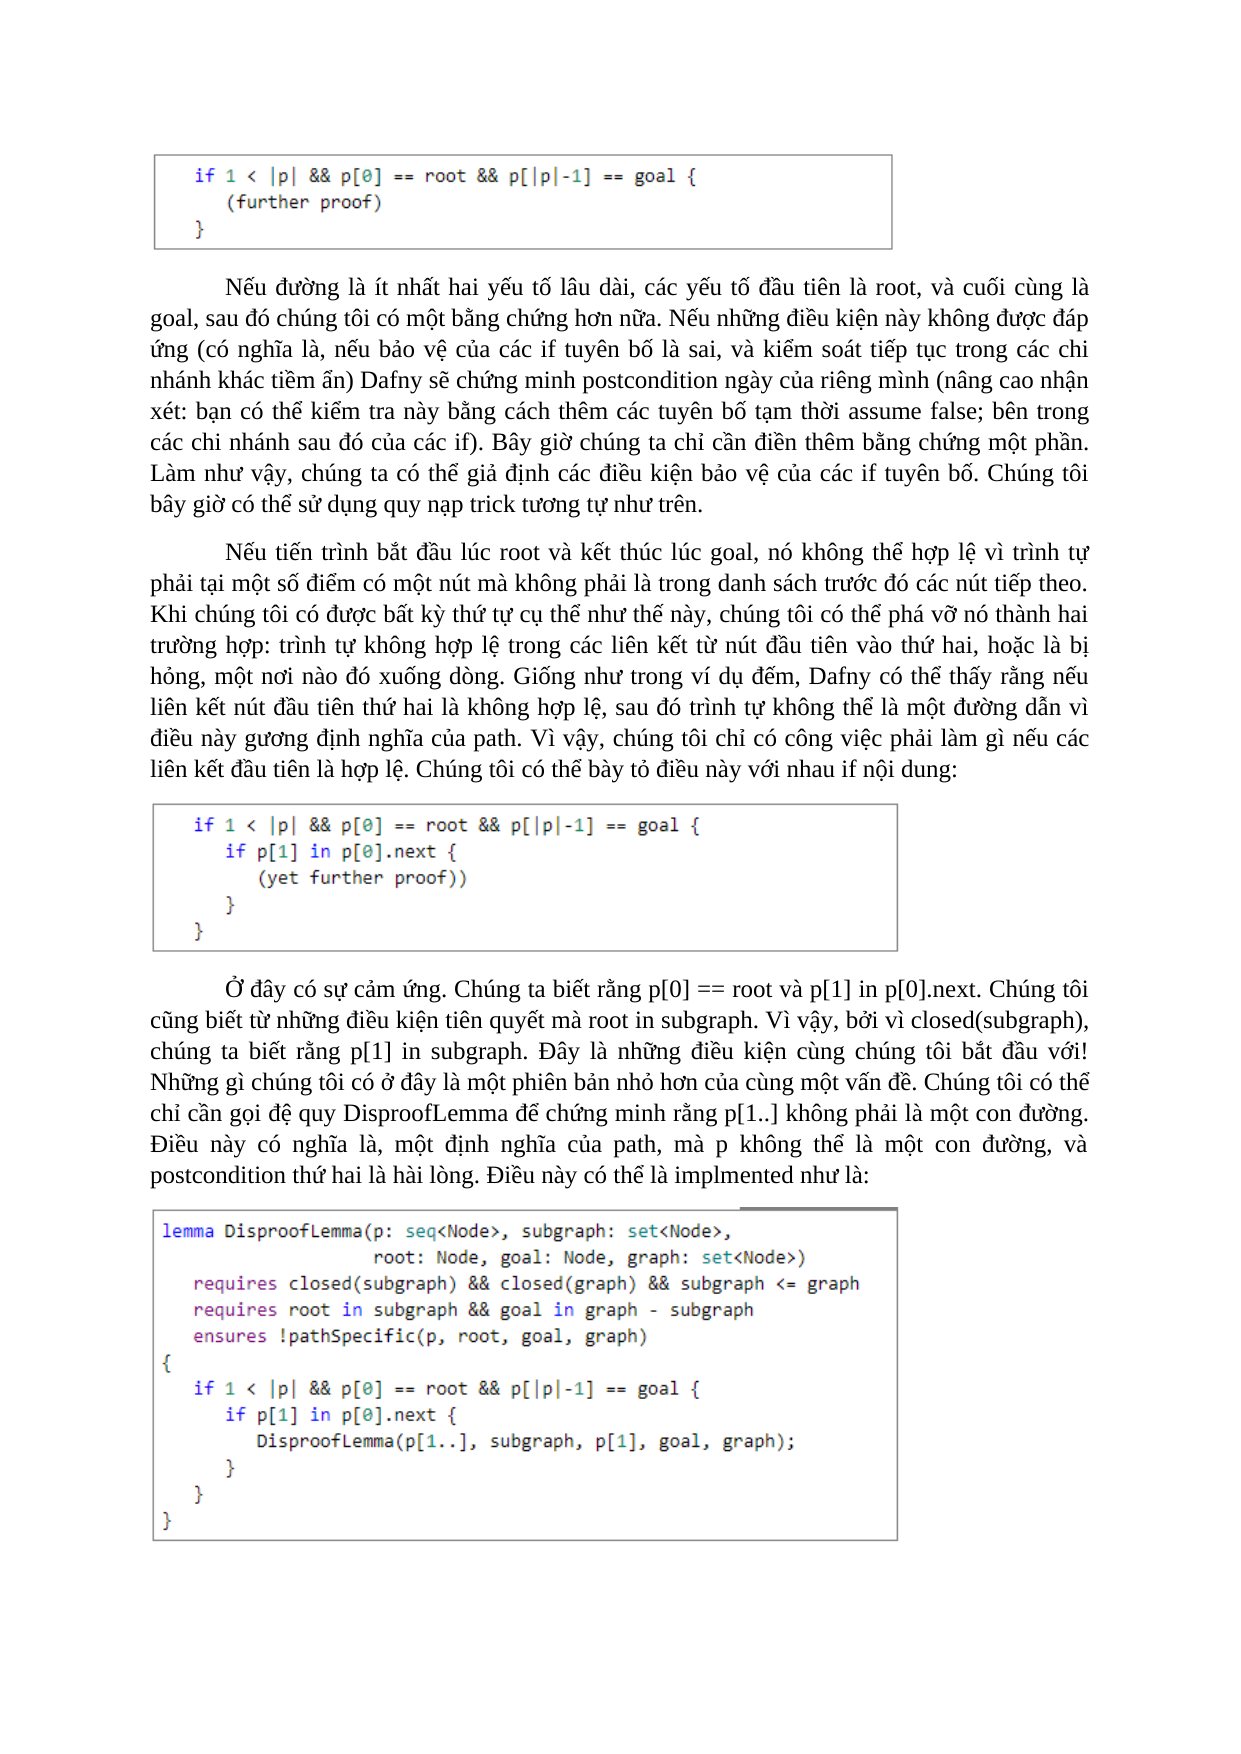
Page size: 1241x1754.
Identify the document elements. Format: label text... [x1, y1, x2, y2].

text Nếu tiến trình bắt đầu lúc root và kết thúc lúc goal, nó không thể hợp lệ vì trình tự phải tại một số điểm có một nút mà không phải là trong danh sách trước đó các nút tiếp theo. Khi chúng tôi có được bất kỳ thứ tự cụ thể như thế này, chúng tôi có thể phá vỡ nó thành hai trường hợp: trình tự không hợp lệ trong các liên kết từ nút đầu tiên vào thứ hai, hoặc là bị hỏng, một nơi nào đó xuống dòng. Giống như trong ví dụ đếm, Dafny có thể thấy rằng nếu liên kết nút đầu tiên thứ hai là không hợp lệ, sau đó trình tự không thể là một đường dẫn vì điều này gương định nghĩa của path. Vì vậy, chúng tôi chỉ có công việc phải làm gì nếu các liên kết đầu tiên là hợp lệ. Chúng tôi có thể bày tỏ điều này với nhau if nội dung: [150, 537, 1090, 783]
picture [150, 150, 901, 254]
text Ở đây có sự cảm ứng. Chúng ta biết rằng p[0] == root và p[1] in p[0].next. Chúng tôi cũng biết từ những điều kiện tiên quyết mà root in subgraph. Vì vậy, bởi vì closed(subgraph), chúng ta biết rằng p[1] in subgraph. Đây là những điều kiện cùng chúng tôi bắt đầu với! Những gì chúng tôi có ở đây là một phiên bản nhỏ hơn của cùng một vấn đề. Chúng tôi có thể chỉ cần gọi đệ quy DisproofLemma để chứng minh rằng p[1..] không phải là một con đường. Điều này có nghĩa là, một định nghĩa của path, mà p không thể là một con đường, và postcondition thứ hai là hài lòng. Điều này có thể là implmented như là: [150, 974, 1090, 1189]
picture [150, 802, 901, 956]
picture [150, 1207, 901, 1544]
text Nếu đường là ít nhất hai yếu tố lâu dài, các yếu tố đầu tiên là root, và cuối cùng là goal, sau đó chúng tôi có một bằng chứng hơn nữa. Nếu những điều kiện này không được đáp ứng (có nghĩa là, nếu bảo vệ của các if tuyên bố là sai, và kiểm soát tiếp tục trong các chi nhánh khác tiềm ẩn) Dafny sẽ chứng minh postcondition ngày của riêng mình (nâng cao nhận xét: bạn có thể kiểm tra này bằng cách thêm các tuyên bố tạm thời assume false; bên trong các chi nhánh sau đó của các if). Bây giờ chúng ta chỉ cần điền thêm bằng chứng một phần. Làm như vậy, chúng ta có thể giả định các điều kiện bảo vệ của các if tuyên bố. Chúng tôi bây giờ có thể sử dụng quy nạp trick tương tự như trên. [150, 272, 1090, 518]
